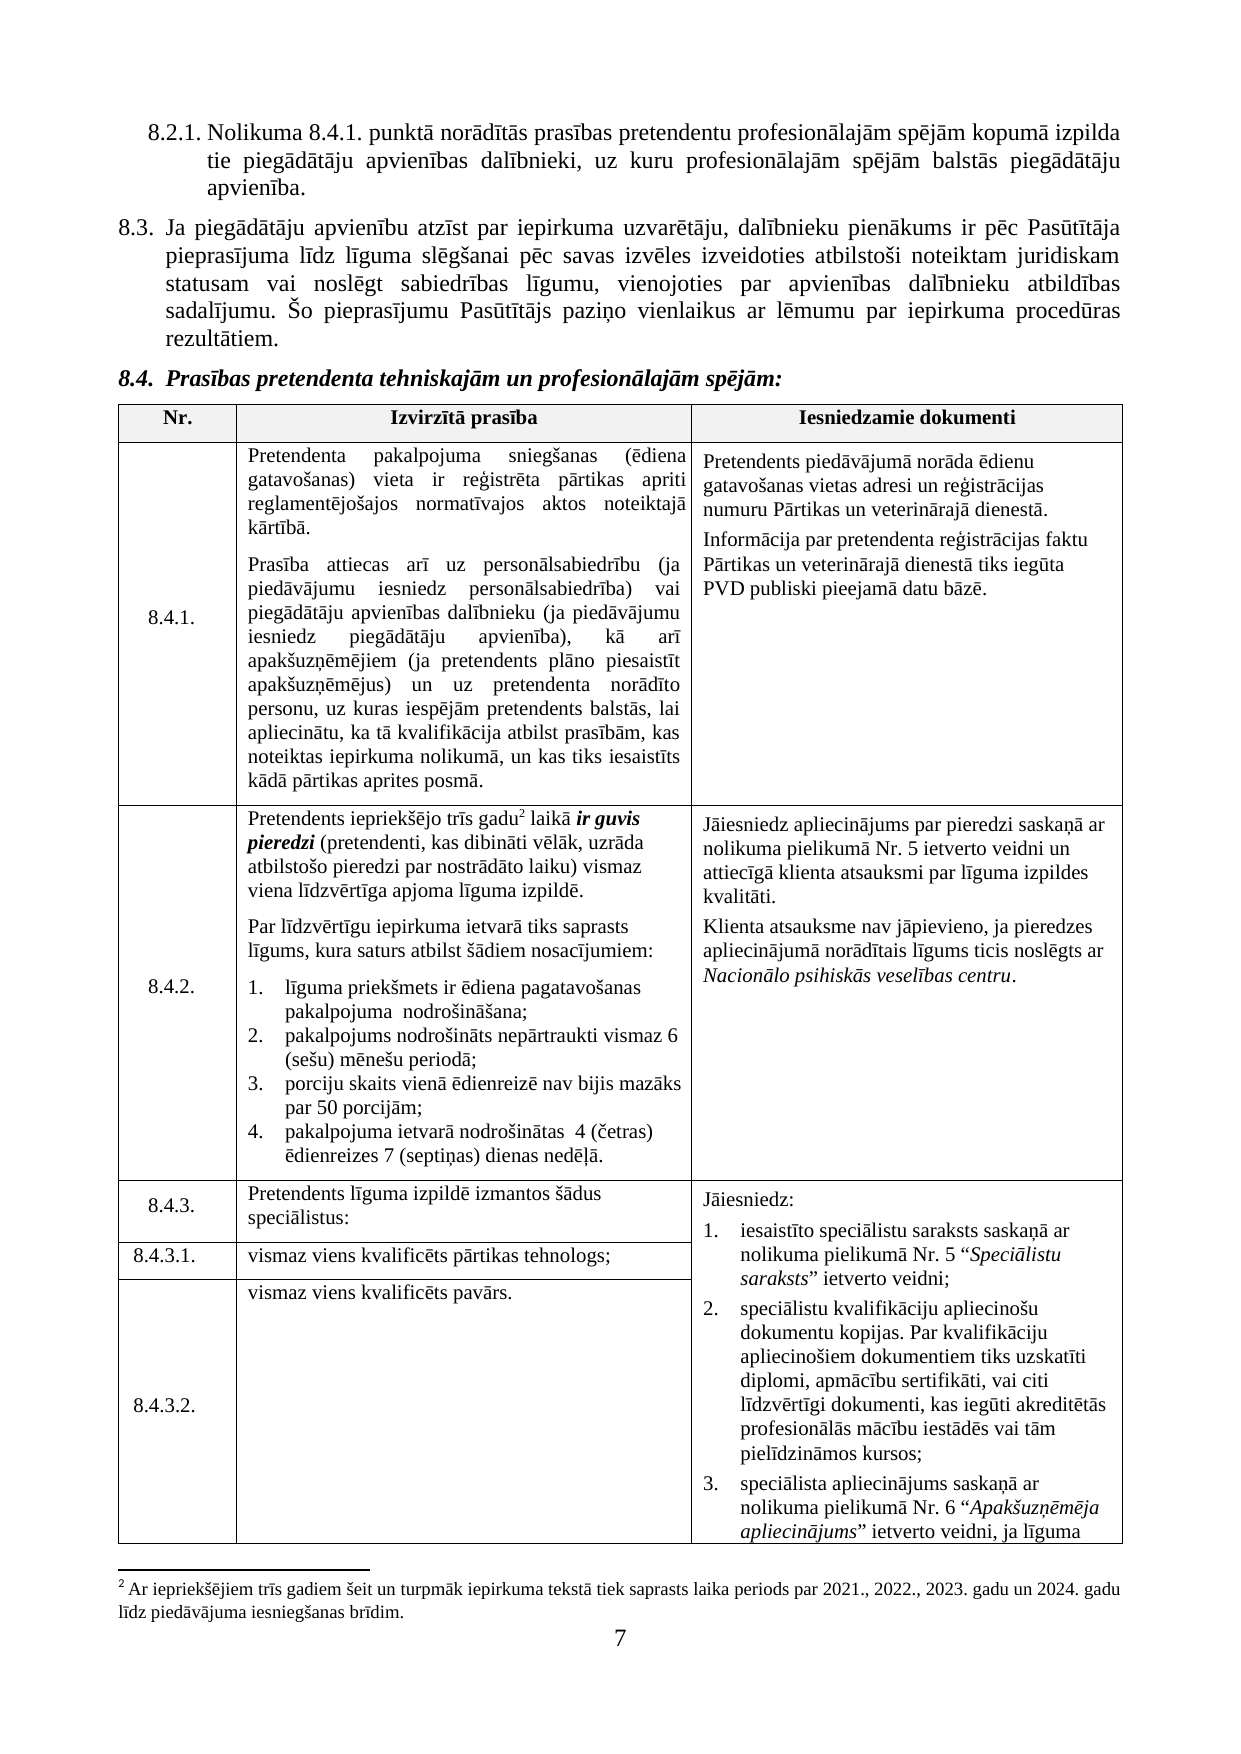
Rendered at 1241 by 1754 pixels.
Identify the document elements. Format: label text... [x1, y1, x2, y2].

table_header Nr. [119, 405, 236, 442]
table_cell Pretendents iepriekšējo trīs gadu laikā ir guvis pieredzi (pretendenti, kas dibināti vēlāk, uzrāda atbilstošo pieredzi par nostrādāto laiku) vismaz viena līdzvērtīga apjoma līguma izpildē. Par līdzvērtīgu iepirkuma ietvarā tiks saprasts līgums, kura saturs atbilst šādiem nosacījumiem: līguma priekšmets ir ēdiena pagatavošanas pakalpojuma nodrošināšana; pakalpojums nodrošināts nepārtraukti vismaz 6 (sešu) mēnešu periodā; porciju skaits vienā ēdienreizē nav bijis mazāks par 50 porcijām; pakalpojuma ietvarā nodrošinātas 4 (četras) ēdienreizes 7 (septiņas) dienas nedēļā. [237, 806, 691, 1180]
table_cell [237, 1280, 691, 1543]
table_cell [119, 443, 236, 804]
list Prasības pretendenta tehniskajām un profesionālajām spējām: [118, 364, 1122, 392]
table_cell Jāiesniedz: iesaistīto speciālistu saraksts saskaņā ar nolikuma pielikumā Nr. 5 “Speciālistu saraksts” ietverto veidni; speciālistu kvalifikāciju apliecinošu dokumentu kopijas. Par kvalifikāciju apliecinošiem dokumentiem tiks uzskatīti diplomi, apmācību sertifikāti, vai citi līdzvērtīgi dokumenti, kas iegūti akreditētās profesionālās mācību iestādēs vai tām pielīdzināmos kursos; speciālista apliecinājums saskaņā ar nolikuma pielikumā Nr. 6 “Apakšuzņēmēja apliecinājums” ietverto veidni, ja līguma izpildē iesaistītie speciālisti ir personas, uz kuru spējām pretendents balstās (speciālisti nav pretendenta algoti darbinieki). ! Pretendents pakalpojuma sniegšanai var izmantot vienu speciālistu, ja tam ir abas nolikumā prasītās kvalifikācijas. [692, 1181, 1122, 1543]
list Ja piegādātāju apvienību atzīst par iepirkuma uzvarētāju, dalībnieku pienākums ir pēc Pasūtītāja pieprasījuma līdz līguma slēgšanai pēc savas izvēles izveidoties atbilstoši noteiktam juridiskam statusam vai noslēgt sabiedrības līgumu, vienojoties par apvienības dalībnieku atbildības sadalījumu. Šo pieprasījumu Pasūtītājs paziņo vienlaikus ar lēmumu par iepirkuma procedūras rezultātiem. [118, 213, 1122, 351]
table_header Iesniedzamie dokumenti [692, 405, 1122, 442]
table_cell Pretendenta pakalpojuma sniegšanas (ēdiena gatavošanas) vieta ir reģistrēta pārtikas apriti reglamentējošajos normatīvajos aktos noteiktajā kārtībā. Prasība attiecas arī uz personālsabiedrību (ja piedāvājumu iesniedz personālsabiedrība) vai piegādātāju apvienības dalībnieku (ja piedāvājumu iesniedz piegādātāju apvienība), kā arī apakšuzņēmējiem (ja pretendents plāno piesaistīt apakšuzņēmējus) un uz pretendenta norādīto personu, uz kuras iespējām pretendents balstās, lai apliecinātu, ka tā kvalifikācija atbilst prasībām, kas noteiktas iepirkuma nolikumā, un kas tiks iesaistīts kādā pārtikas aprites posmā. [237, 443, 691, 804]
list Nolikuma 8.4.1. punktā norādītās prasības pretendentu profesionālajām spējām kopumā izpilda tie piegādātāju apvienības dalībnieki, uz kuru profesionālajām spējām balstās piegādātāju apvienība. [148, 118, 1122, 201]
table_cell [119, 1181, 236, 1242]
table_cell [119, 806, 236, 1180]
table_cell vismaz viens kvalificēts pārtikas tehnologs; [237, 1243, 691, 1279]
table_cell Jāiesniedz apliecinājums par pieredzi saskaņā ar nolikuma pielikumā Nr. 5 ietverto veidni un attiecīgā klienta atsauksmi par līguma izpildes kvalitāti. Klienta atsauksme nav jāpievieno, ja pieredzes apliecinājumā norādītais līgums ticis noslēgts ar Nacionālo psihiskās veselības centru. [692, 806, 1122, 1180]
table_cell Pretendents piedāvājumā norāda ēdienu gatavošanas vietas adresi un reģistrācijas numuru Pārtikas un veterinārajā dienestā. Informācija par pretendenta reģistrācijas faktu Pārtikas un veterinārajā dienestā tiks iegūta PVD publiski pieejamā datu bāzē. [692, 443, 1122, 804]
table_header Izvirzītā prasība [237, 405, 691, 442]
table_cell [119, 1280, 236, 1543]
table_cell Pretendents līguma izpildē izmantos šādus speciālistus: [237, 1181, 691, 1242]
table_cell [119, 1243, 236, 1279]
